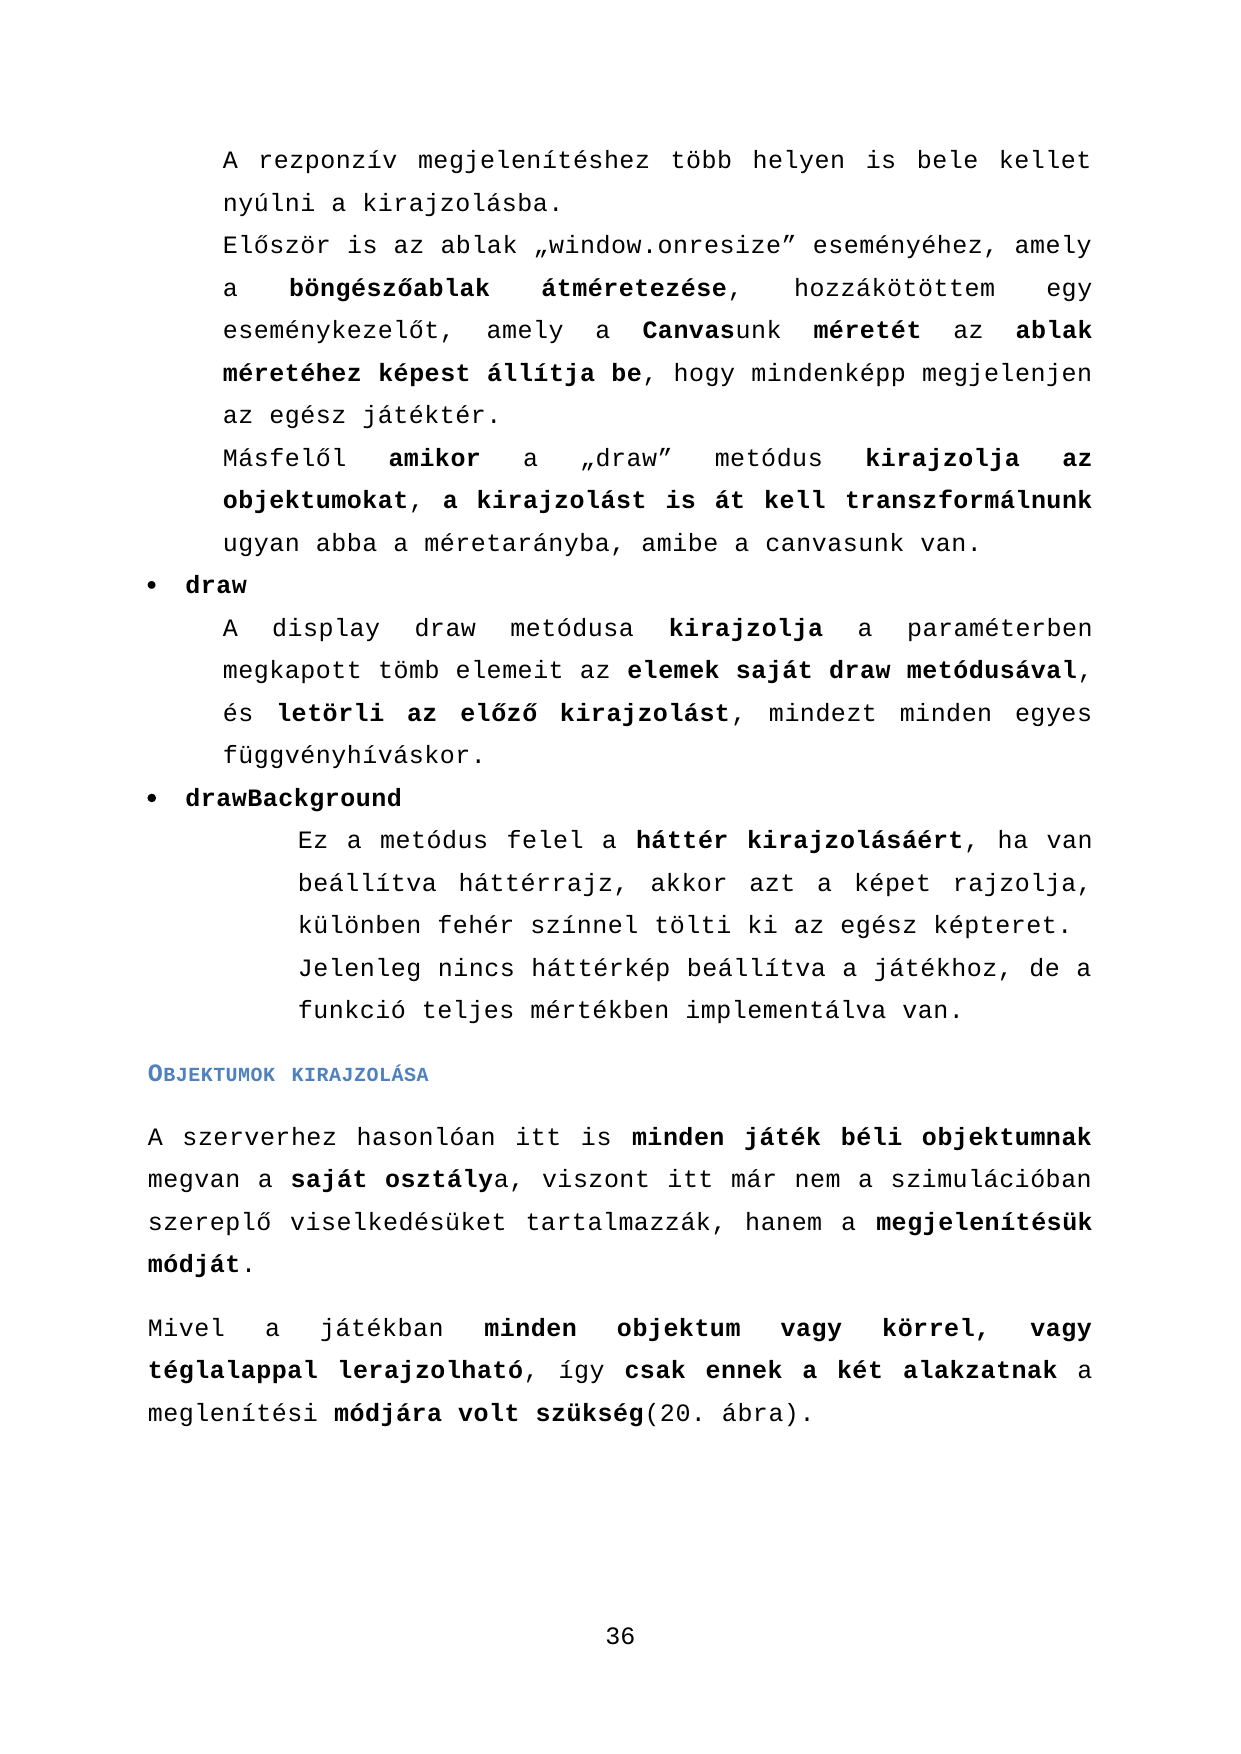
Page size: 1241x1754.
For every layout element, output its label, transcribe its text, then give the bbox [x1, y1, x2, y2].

list drawBackground [148, 785, 1093, 813]
list Jelenleg nincs háttérkép beállítva a játékhoz, de a funkció teljes mértékben implementálva van. [298, 955, 1093, 1026]
list draw [148, 573, 1093, 601]
list A rezponzív megjelenítéshez több helyen is bele kellet nyúlni a kirajzolásba. [223, 148, 1093, 218]
text Objektumok kirajzolása [148, 1061, 1093, 1089]
list A display draw metódusa kirajzolja a paraméterben megkapott tömb elemeit az elemek saját draw metódusával, és letörli az előző kirajzolást, mindezt minden egyes függvényhíváskor. [223, 615, 1093, 771]
list Ez a metódus felel a háttér kirajzolásáért, ha van beállítva háttérrajz, akkor azt a képet rajzolja, különben fehér színnel tölti ki az egész képteret. [298, 828, 1093, 941]
text Mivel a játékban minden objektum vagy körrel, vagy téglalappal lerajzolható, így csak ennek a két alakzatnak a meglenítési módjára volt szükség(20. ábra). [148, 1315, 1093, 1428]
list Először is az ablak „window.onresize” eseményéhez, amely a böngészőablak átméretezése, hozzákötöttem egy eseménykezelőt, amely a Canvasunk méretét az ablak méretéhez képest állítja be, hogy mindenképp megjelenjen az egész játéktér. [223, 233, 1093, 431]
list Másfelől amikor a „draw” metódus kirajzolja az objektumokat, a kirajzolást is át kell transzformálnunk ugyan abba a méretarányba, amibe a canvasunk van. [223, 445, 1093, 558]
text A szerverhez hasonlóan itt is minden játék béli objektumnak megvan a saját osztálya, viszont itt már nem a szimulációban szereplő viselkedésüket tartalmazzák, hanem a megjelenítésük módját. [148, 1124, 1093, 1280]
